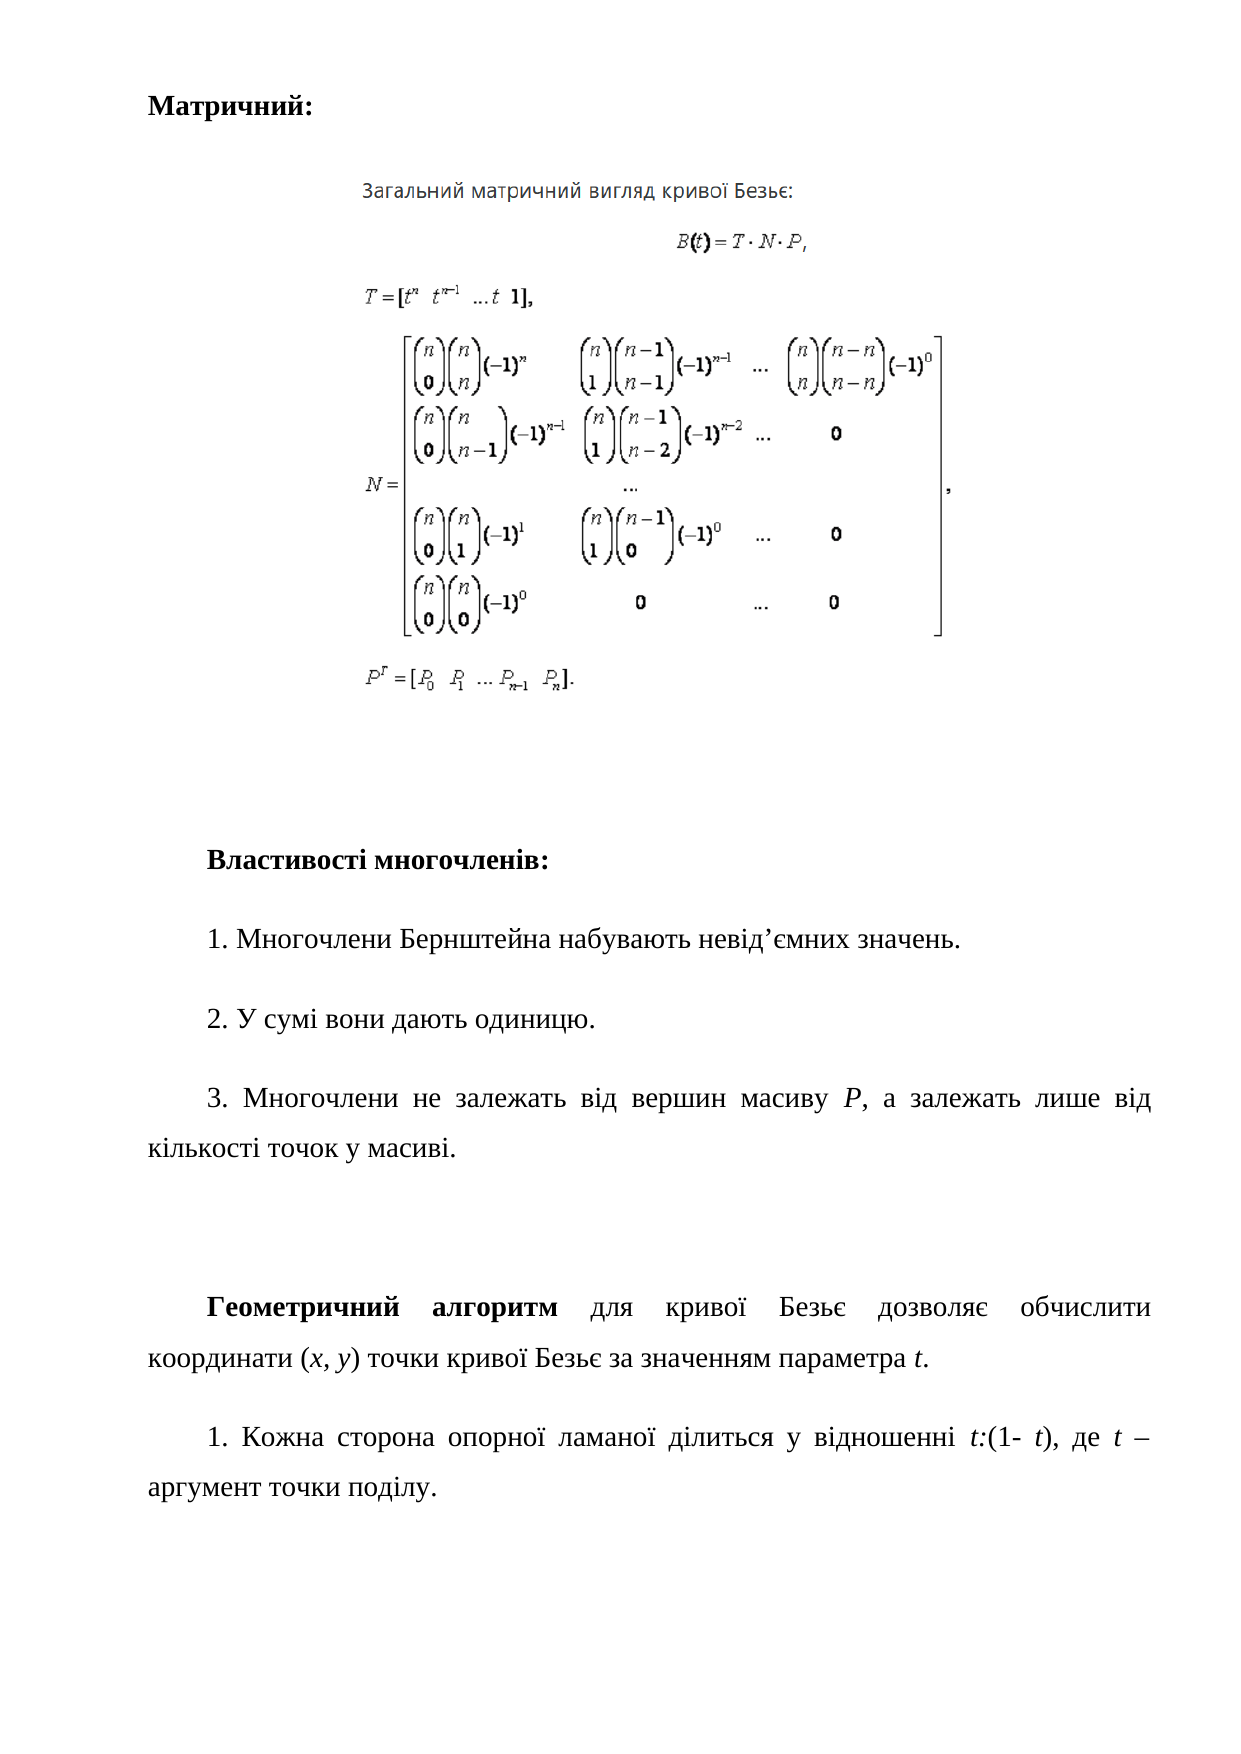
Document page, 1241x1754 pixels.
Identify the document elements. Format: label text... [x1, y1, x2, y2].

text 1. Кожна сторона опорної ламаної ділиться у відношенні t:(1- t), де t – аргумент точки поділу. [148, 1419, 1152, 1503]
text Геометричний алгоритм для кривої Безьє дозволяє обчислити координати (x, y) точки кривої Безьє за значенням параметра t. [148, 1289, 1152, 1373]
picture [308, 157, 1099, 712]
text 2. У сумі вони дають одиницю. [148, 1001, 1152, 1034]
text Властивості многочленів: [148, 842, 1152, 875]
text Матричний: [148, 88, 1152, 122]
text 3. Многочлени не залежать від вершин масиву P, а залежать лише від кількості точок у масиві. [148, 1080, 1152, 1164]
text 1. Многочлени Бернштейна набувають невід’ємних значень. [148, 921, 1152, 955]
